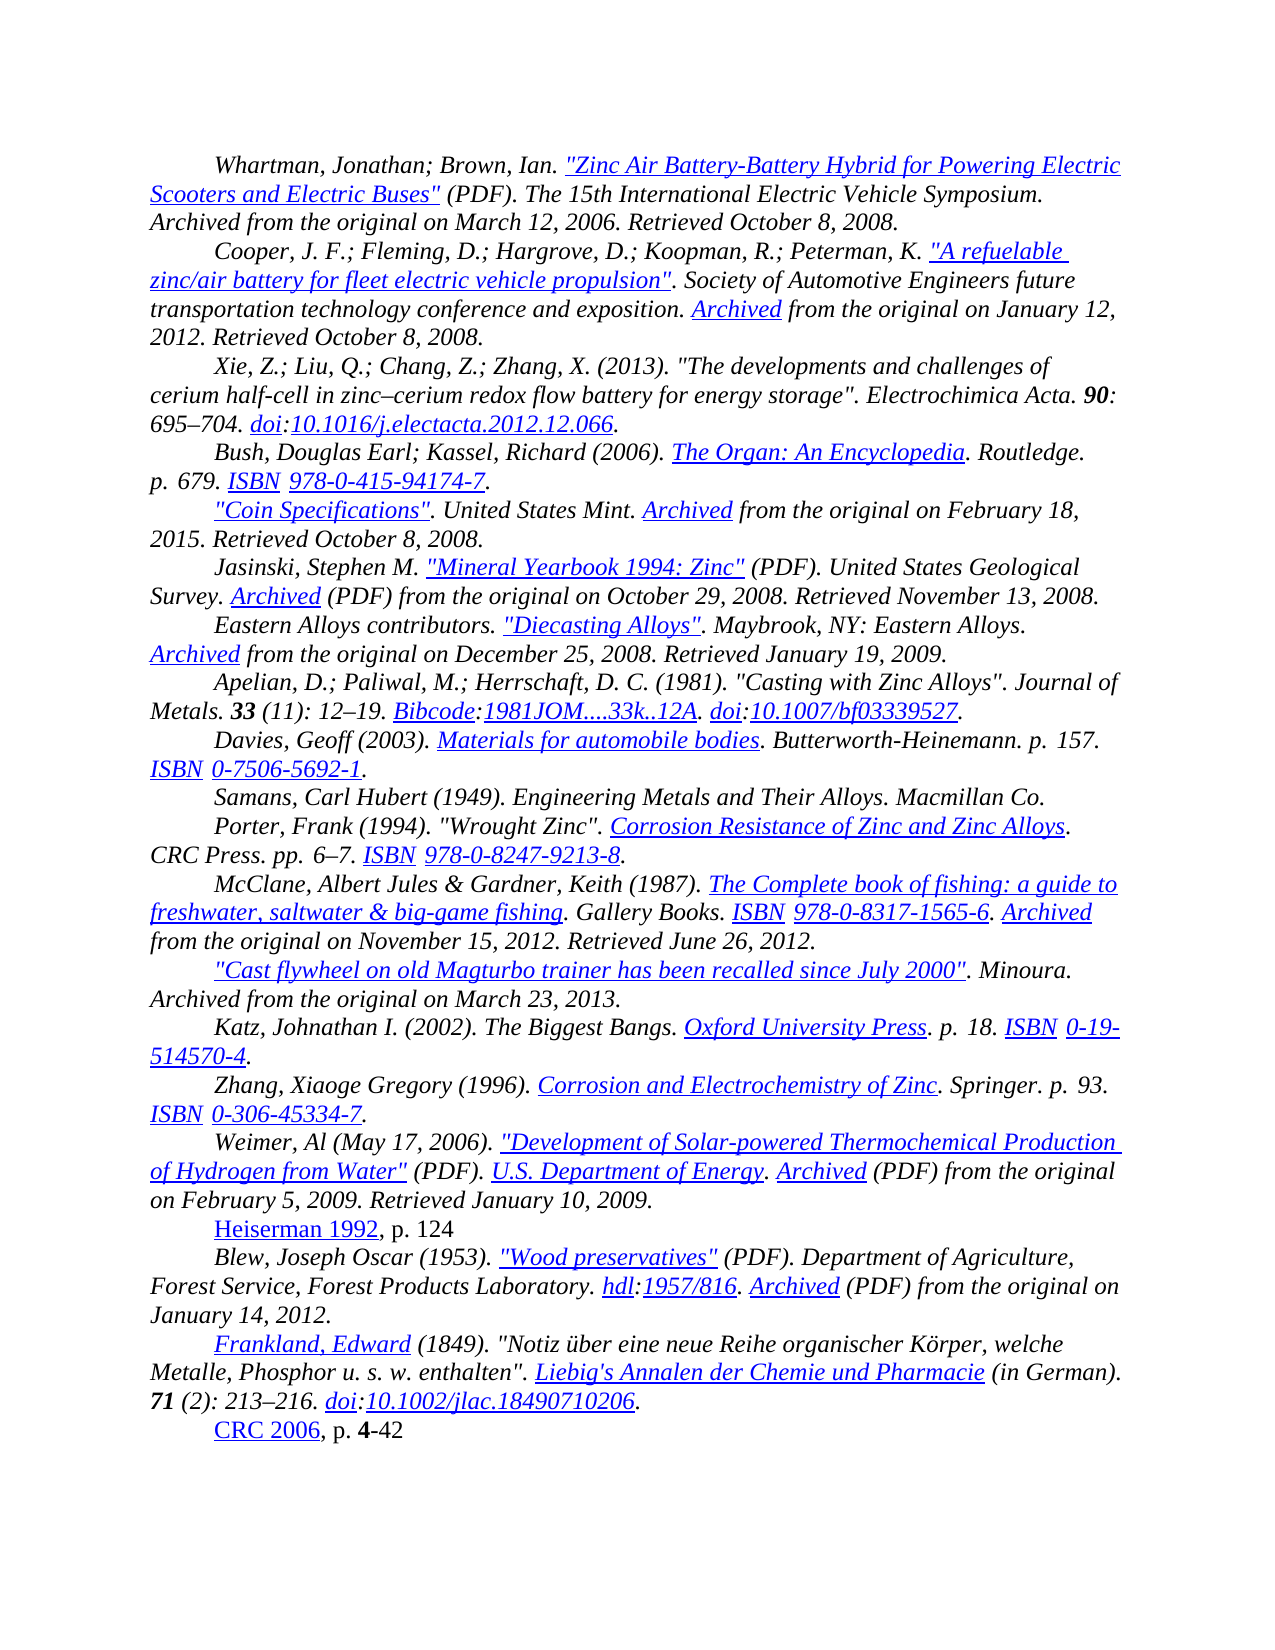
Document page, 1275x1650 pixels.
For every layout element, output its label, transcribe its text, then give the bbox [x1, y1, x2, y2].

text   Katz, Johnathan I. (2002). The Biggest Bangs. Oxford University Press. p. 18. ISBN 0-19-514570-4. [150, 1012, 1125, 1070]
text   Jasinski, Stephen M. "Mineral Yearbook 1994: Zinc" (PDF). United States Geological Survey. Archived (PDF) from the original on October 29, 2008. Retrieved November 13, 2008. [150, 552, 1125, 610]
text   Samans, Carl Hubert (1949). Engineering Metals and Their Alloys. Macmillan Co. [150, 782, 1125, 811]
text   Porter, Frank (1994). "Wrought Zinc". Corrosion Resistance of Zinc and Zinc Alloys. CRC Press. pp. 6–7. ISBN 978-0-8247-9213-8. [150, 811, 1125, 869]
text   Bush, Douglas Earl; Kassel, Richard (2006). The Organ: An Encyclopedia. Routledge. p. 679. ISBN 978-0-415-94174-7. [150, 437, 1125, 495]
text   CRC 2006, p. 4-42 [150, 1415, 1125, 1444]
text   Zhang, Xiaoge Gregory (1996). Corrosion and Electrochemistry of Zinc. Springer. p. 93. ISBN 0-306-45334-7. [150, 1070, 1125, 1127]
text   Cooper, J. F.; Fleming, D.; Hargrove, D.; Koopman, R.; Peterman, K. "A refuelable zinc/air battery for fleet electric vehicle propulsion". Society of Automotive Engineers future transportation technology conference and exposition. Archived from the original on January 12, 2012. Retrieved October 8, 2008. [150, 236, 1125, 351]
text   Weimer, Al (May 17, 2006). "Development of Solar-powered Thermochemical Production of Hydrogen from Water" (PDF). U.S. Department of Energy. Archived (PDF) from the original on February 5, 2009. Retrieved January 10, 2009. [150, 1127, 1125, 1214]
text   Heiserman 1992, p. 124 [150, 1214, 1125, 1242]
text   Xie, Z.; Liu, Q.; Chang, Z.; Zhang, X. (2013). "The developments and challenges of cerium half-cell in zinc–cerium redox flow battery for energy storage". Electrochimica Acta. 90: 695–704. doi:10.1016/j.electacta.2012.12.066. [150, 351, 1125, 437]
text   Eastern Alloys contributors. "Diecasting Alloys". Maybrook, NY: Eastern Alloys. Archived from the original on December 25, 2008. Retrieved January 19, 2009. [150, 610, 1125, 667]
text   Frankland, Edward (1849). "Notiz über eine neue Reihe organischer Körper, welche Metalle, Phosphor u. s. w. enthalten". Liebig's Annalen der Chemie und Pharmacie (in German). 71 (2): 213–216. doi:10.1002/jlac.18490710206. [150, 1329, 1125, 1415]
text   Blew, Joseph Oscar (1953). "Wood preservatives" (PDF). Department of Agriculture, Forest Service, Forest Products Laboratory. hdl:1957/816. Archived (PDF) from the original on January 14, 2012. [150, 1242, 1125, 1329]
text   "Cast flywheel on old Magturbo trainer has been recalled since July 2000". Minoura. Archived from the original on March 23, 2013. [150, 955, 1125, 1012]
text   Apelian, D.; Paliwal, M.; Herrschaft, D. C. (1981). "Casting with Zinc Alloys". Journal of Metals. 33 (11): 12–19. Bibcode:1981JOM....33k..12A. doi:10.1007/bf03339527. [150, 667, 1125, 725]
text   Davies, Geoff (2003). Materials for automobile bodies. Butterworth-Heinemann. p. 157. ISBN 0-7506-5692-1. [150, 725, 1125, 782]
text   "Coin Specifications". United States Mint. Archived from the original on February 18, 2015. Retrieved October 8, 2008. [150, 495, 1125, 552]
text   Whartman, Jonathan; Brown, Ian. "Zinc Air Battery-Battery Hybrid for Powering Electric Scooters and Electric Buses" (PDF). The 15th International Electric Vehicle Symposium. Archived from the original on March 12, 2006. Retrieved October 8, 2008. [150, 150, 1125, 236]
text   McClane, Albert Jules & Gardner, Keith (1987). The Complete book of fishing: a guide to freshwater, saltwater & big-game fishing. Gallery Books. ISBN 978-0-8317-1565-6. Archived from the original on November 15, 2012. Retrieved June 26, 2012. [150, 869, 1125, 955]
